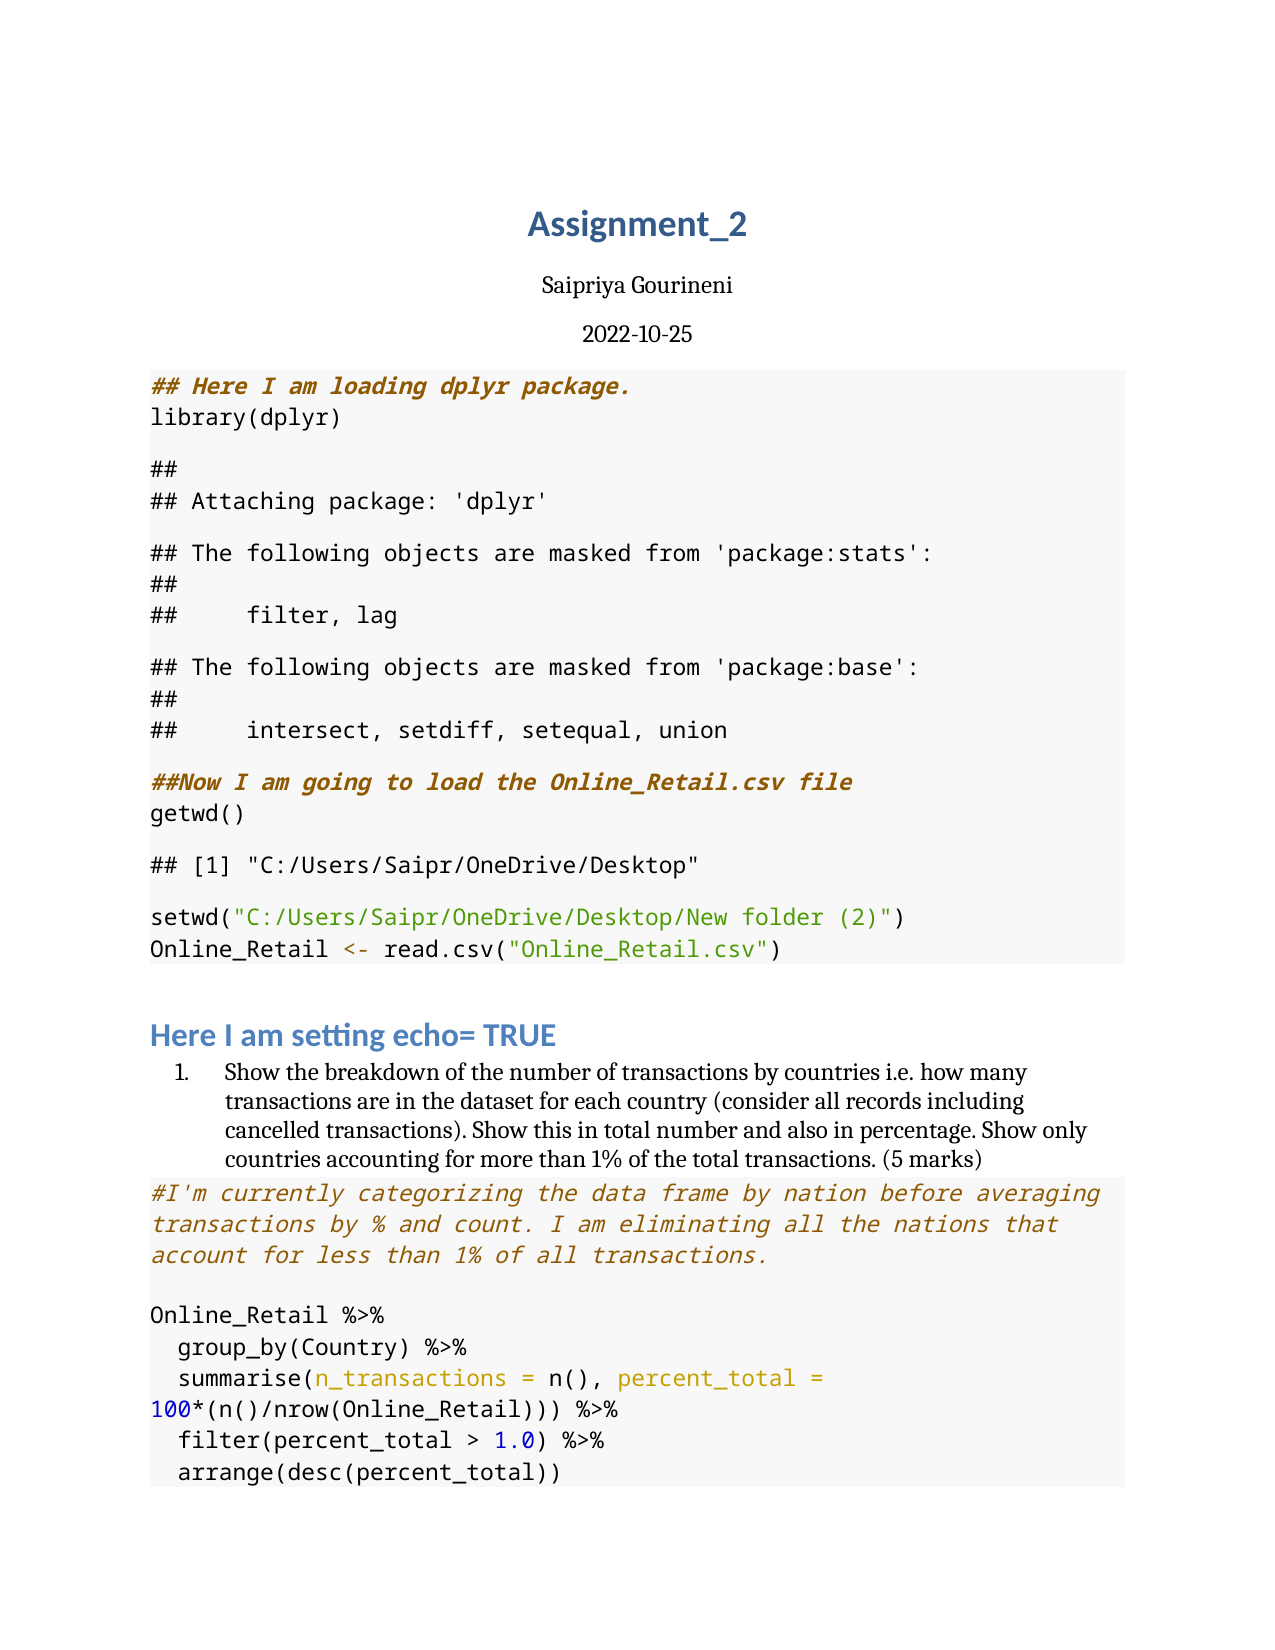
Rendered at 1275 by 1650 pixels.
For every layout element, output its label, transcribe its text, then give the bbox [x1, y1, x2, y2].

text 2022-10-25 [150, 320, 1125, 349]
text #I'm currently categorizing the data frame by nation before averaging transactions by % and count. I am eliminating all the nations that account for less than 1% of all transactions. Online_Retail %>% group_by(Country) %>% summarise(n_transactions = n(), percent_total = 100*(n()/nrow(Online_Retail))) %>% filter(percent_total > 1.0) %>% arrange(desc(percent_total)) [150, 1177, 1125, 1487]
text setwd("C:/Users/Saipr/OneDrive/Desktop/New folder (2)") Online_Retail <- read.csv("Online_Retail.csv") [150, 901, 1125, 964]
text ## The following objects are masked from 'package:base': ## ## intersect, setdiff, setequal, union [150, 651, 1125, 745]
list Show the breakdown of the number of transactions by countries i.e. how many transactions are in the dataset for each country (consider all records including cancelled transactions). Show this in total number and also in percentage. Show only countries accounting for more than 1% of the total transactions. (5 marks) [175, 1058, 1125, 1173]
text ##Now I am going to load the Online_Retail.csv file getwd() [246, 766, 1125, 828]
subtitle Here I am setting echo= TRUE [150, 1014, 1125, 1054]
text ## ## Attaching package: 'dplyr' [150, 453, 1125, 516]
title Assignment_2 [150, 200, 1125, 246]
text Saipriya Gourineni [150, 271, 1125, 299]
text ## [1] "C:/Users/Saipr/OneDrive/Desktop" [150, 849, 1125, 880]
text ## Here I am loading dplyr package. library(dplyr) [342, 370, 1125, 432]
text ## The following objects are masked from 'package:stats': ## ## filter, lag [150, 537, 1125, 630]
